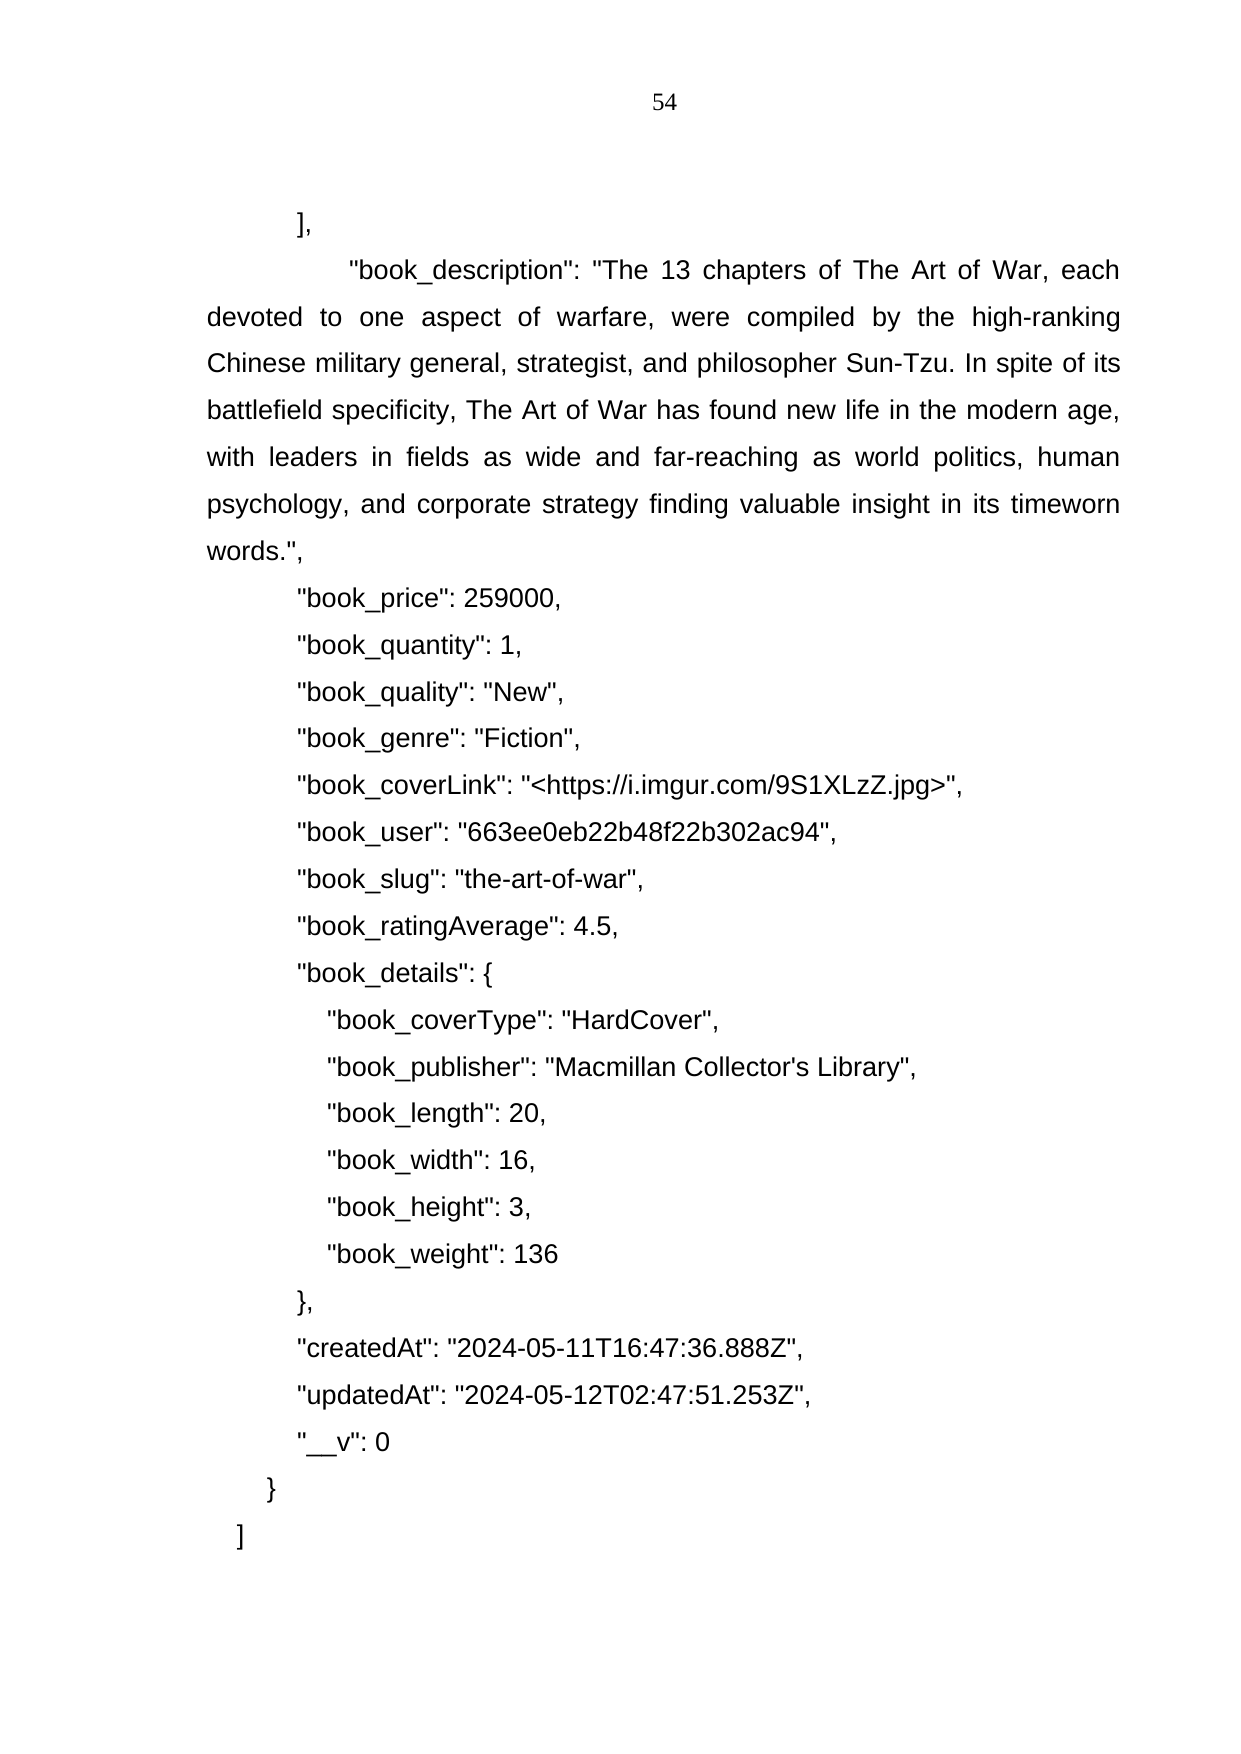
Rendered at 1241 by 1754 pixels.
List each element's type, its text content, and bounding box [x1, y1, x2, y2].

text "book_quality": "New", [207, 676, 1122, 707]
text "createdAt": "2024-05-11T16:47:36.888Z", [207, 1332, 1122, 1363]
text "book_price": 259000, [207, 582, 1122, 613]
text "book_width": 16, [207, 1144, 1122, 1176]
text "book_slug": "the-art-of-war", [207, 863, 1122, 894]
text "book_weight": 136 [207, 1238, 1122, 1269]
text "book_genre": "Fiction", [207, 722, 1122, 754]
text "book_publisher": "Macmillan Collector's Library", [207, 1051, 1122, 1082]
text ], [207, 207, 1122, 238]
text ] [207, 1519, 1122, 1551]
text "__v": 0 [207, 1426, 1122, 1457]
text "book_height": 3, [207, 1191, 1122, 1222]
text } [207, 1472, 1122, 1504]
text }, [207, 1285, 1122, 1316]
text "book_coverLink": "<https://i.imgur.com/9S1XLzZ.jpg>", [207, 769, 1122, 801]
text "book_ratingAverage": 4.5, [207, 910, 1122, 941]
text "book_length": 20, [207, 1097, 1122, 1129]
text "book_quantity": 1, [207, 629, 1122, 660]
text "book_user": "663ee0eb22b48f22b302ac94", [207, 816, 1122, 847]
text "updatedAt": "2024-05-12T02:47:51.253Z", [207, 1379, 1122, 1410]
text "book_description": "The 13 chapters of The Art of War, each devoted to one aspect of warfare, were compiled by the high-ranking Chinese military general, strategist, and philosopher Sun-Tzu. In spite of its battlefield specificity, The Art of War has found new life in the modern age, with leaders in fields as wide and far-reaching as world politics, human psychology, and corporate strategy finding valuable insight in its timeworn words.", [207, 254, 1122, 566]
text "book_details": { [207, 957, 1122, 988]
text "book_coverType": "HardCover", [207, 1004, 1122, 1035]
